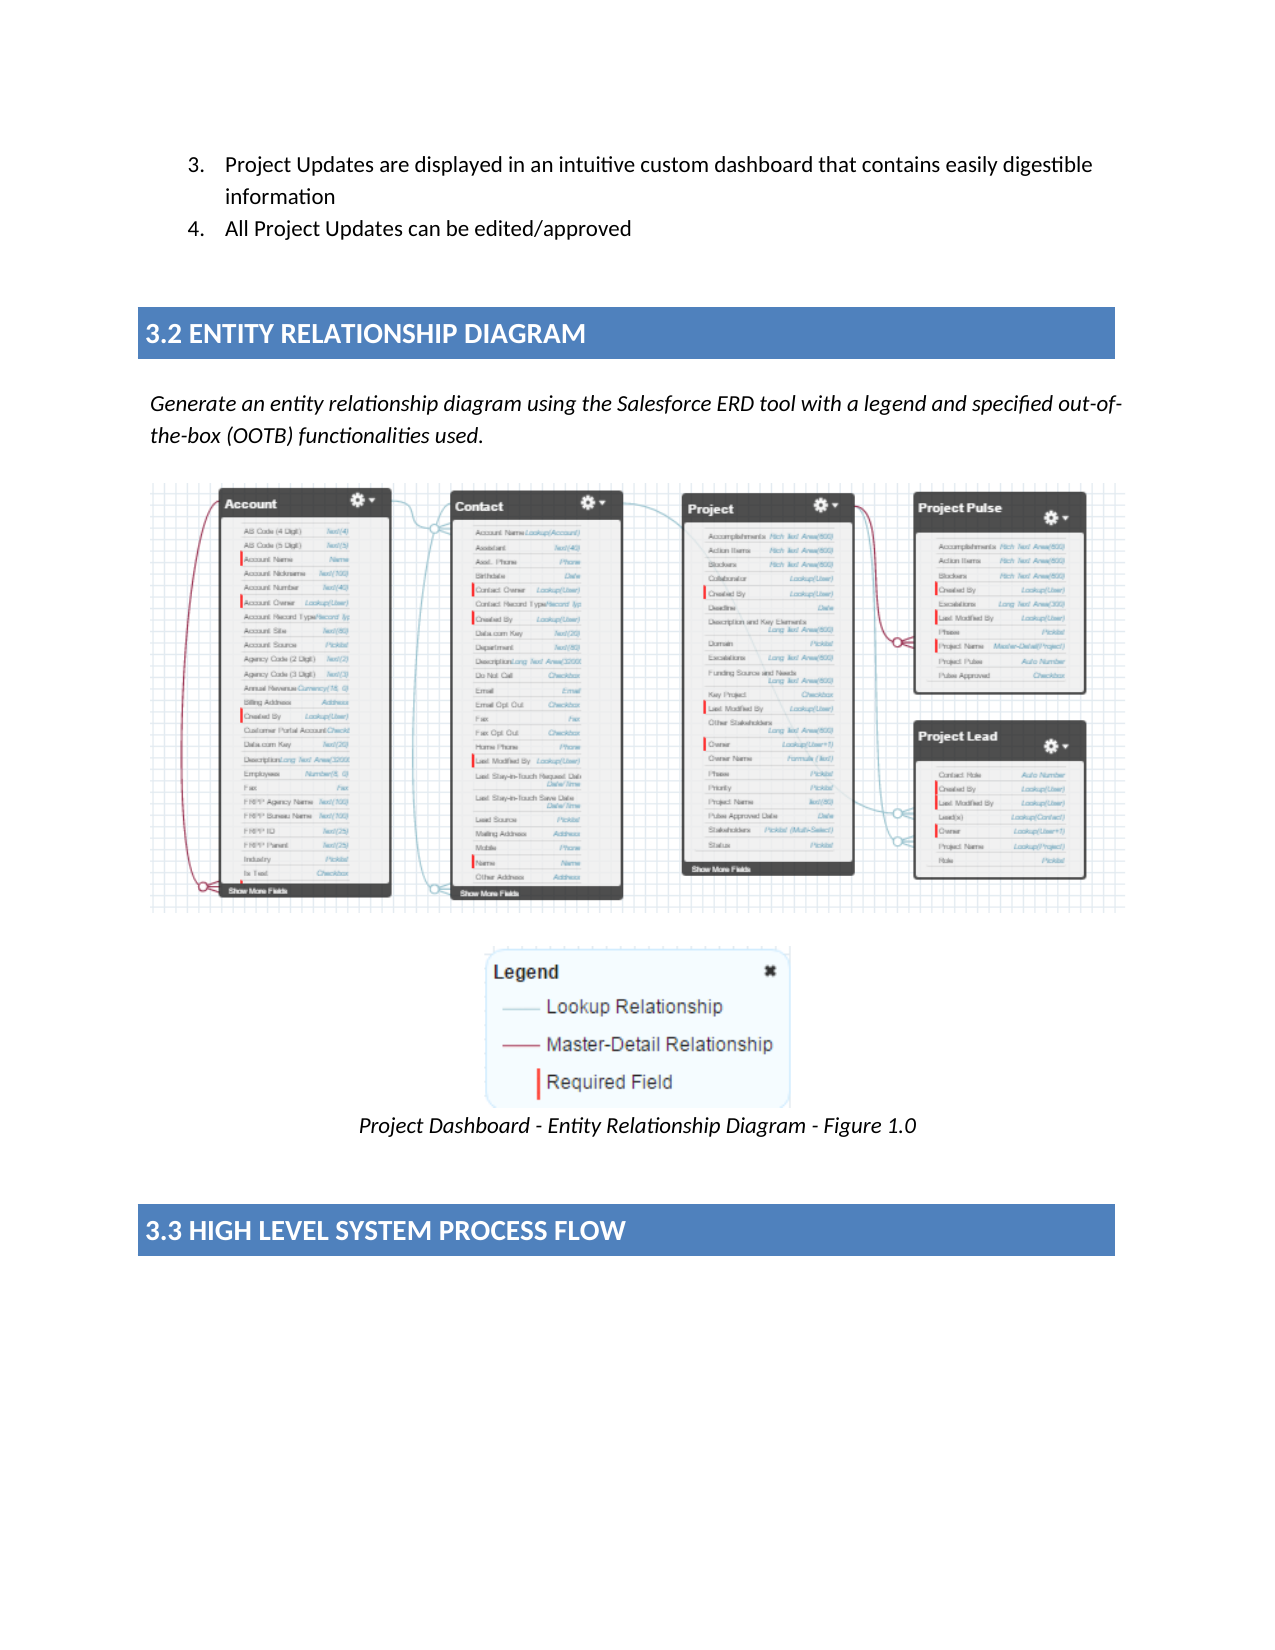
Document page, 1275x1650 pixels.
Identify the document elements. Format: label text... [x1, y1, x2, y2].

text Project Dashboard - Entity Relationship Diagram - Figure 1.0 [150, 1111, 1125, 1139]
list All Project Updates can be edited/approved [187, 214, 1125, 242]
list Project Updates are displayed in an intuitive custom dashboard that contains easily digestible information [187, 150, 1125, 210]
table_header 3.2 ENTITY RELATIONSHIP DIAGRAM [140, 309, 1113, 357]
picture [484, 946, 791, 1108]
text Generate an entity relationship diagram using the Salesforce ERD tool with a legend and specified out-of-the-box (OOTB) functionalities used. [150, 389, 1125, 449]
table_header 3.3 HIGH LEVEL SYSTEM PROCESS FLOW [140, 1206, 1113, 1254]
picture [150, 483, 1125, 913]
